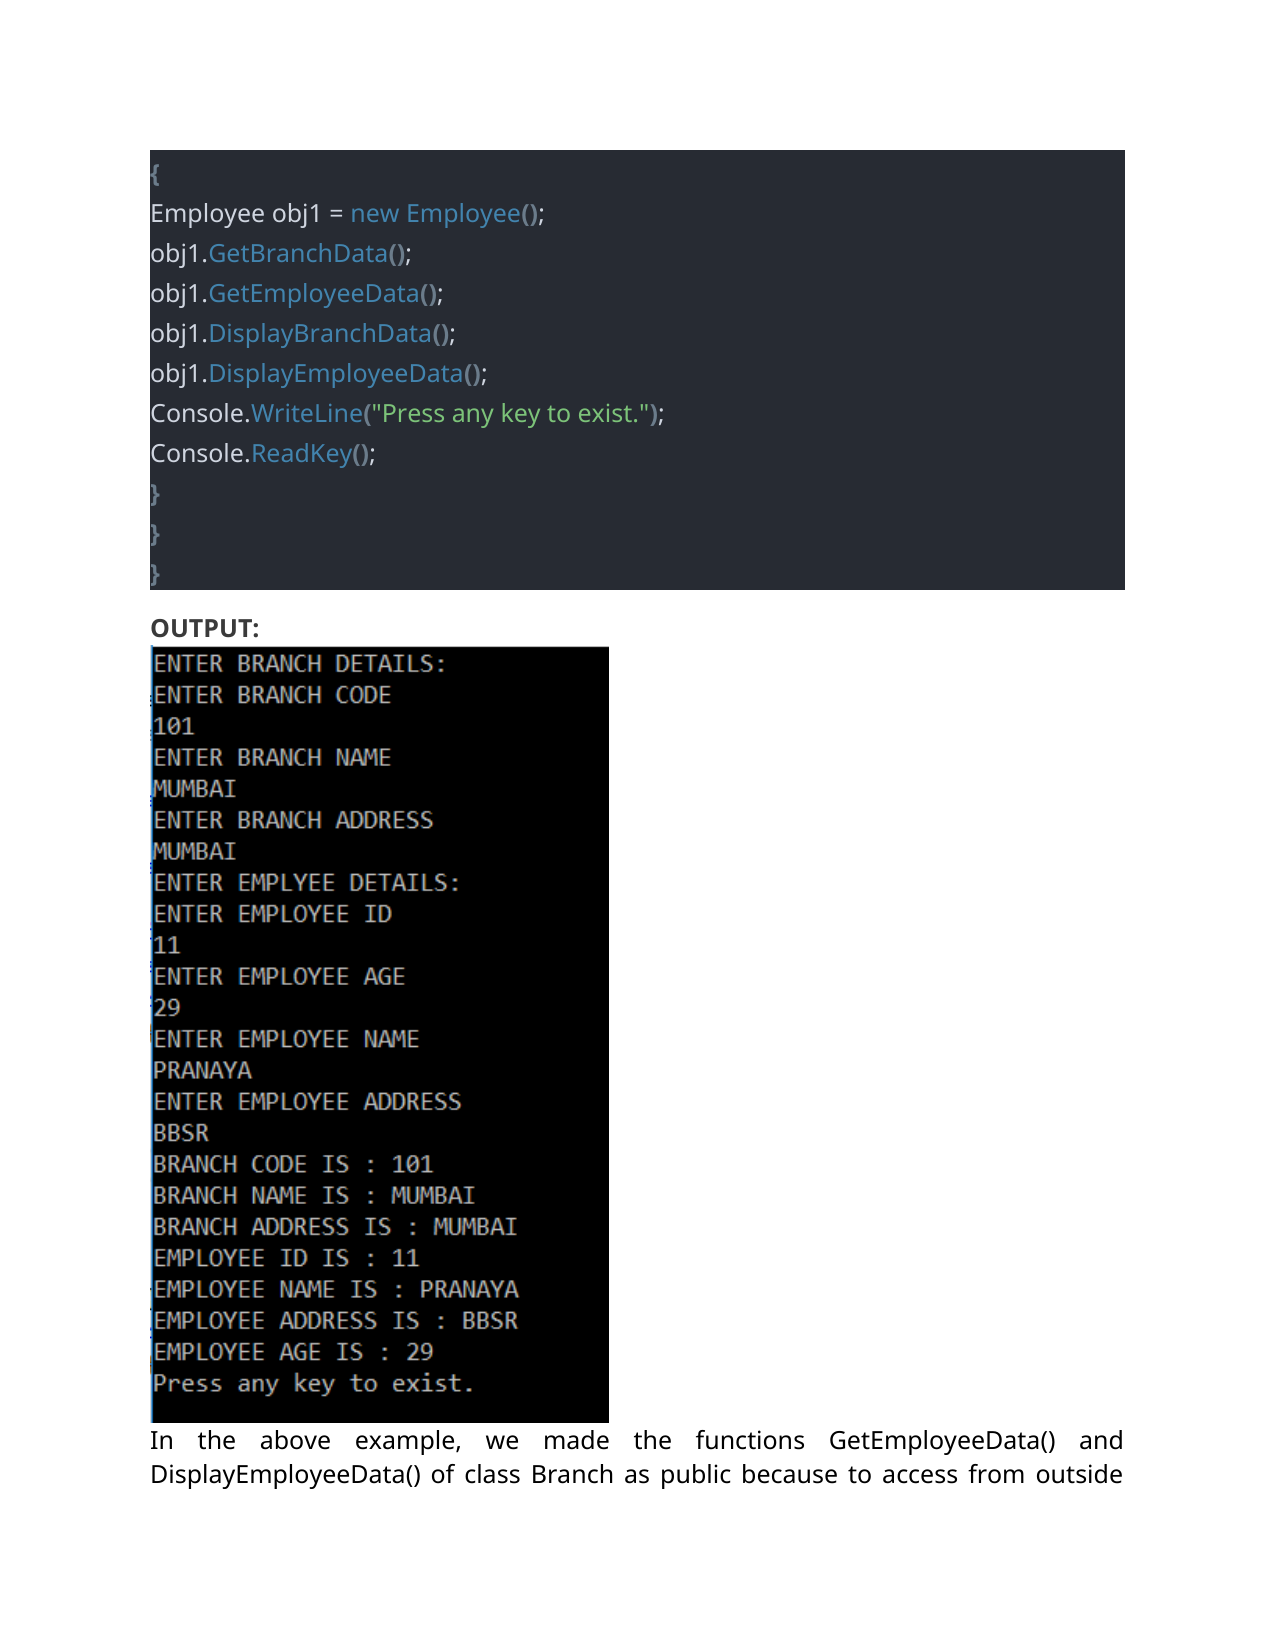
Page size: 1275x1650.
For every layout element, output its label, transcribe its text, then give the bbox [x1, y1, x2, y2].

text Employee obj1 = new Employee(); [150, 190, 1125, 230]
text obj1.GetBranchData(); [150, 230, 1125, 270]
text Console.ReadKey(); [150, 430, 1125, 470]
text Console.WriteLine("Press any key to exist."); [150, 390, 1125, 430]
text } [150, 510, 1125, 550]
text obj1.GetEmployeeData(); [150, 270, 1125, 310]
text } [150, 470, 1125, 510]
text } [150, 550, 1125, 590]
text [150, 1423, 1125, 1491]
text { [150, 150, 1125, 190]
text obj1.DisplayBranchData(); [150, 310, 1125, 350]
text OUTPUT: [150, 611, 1125, 645]
text obj1.DisplayEmployeeData(); [150, 350, 1125, 390]
picture [150, 645, 609, 1423]
